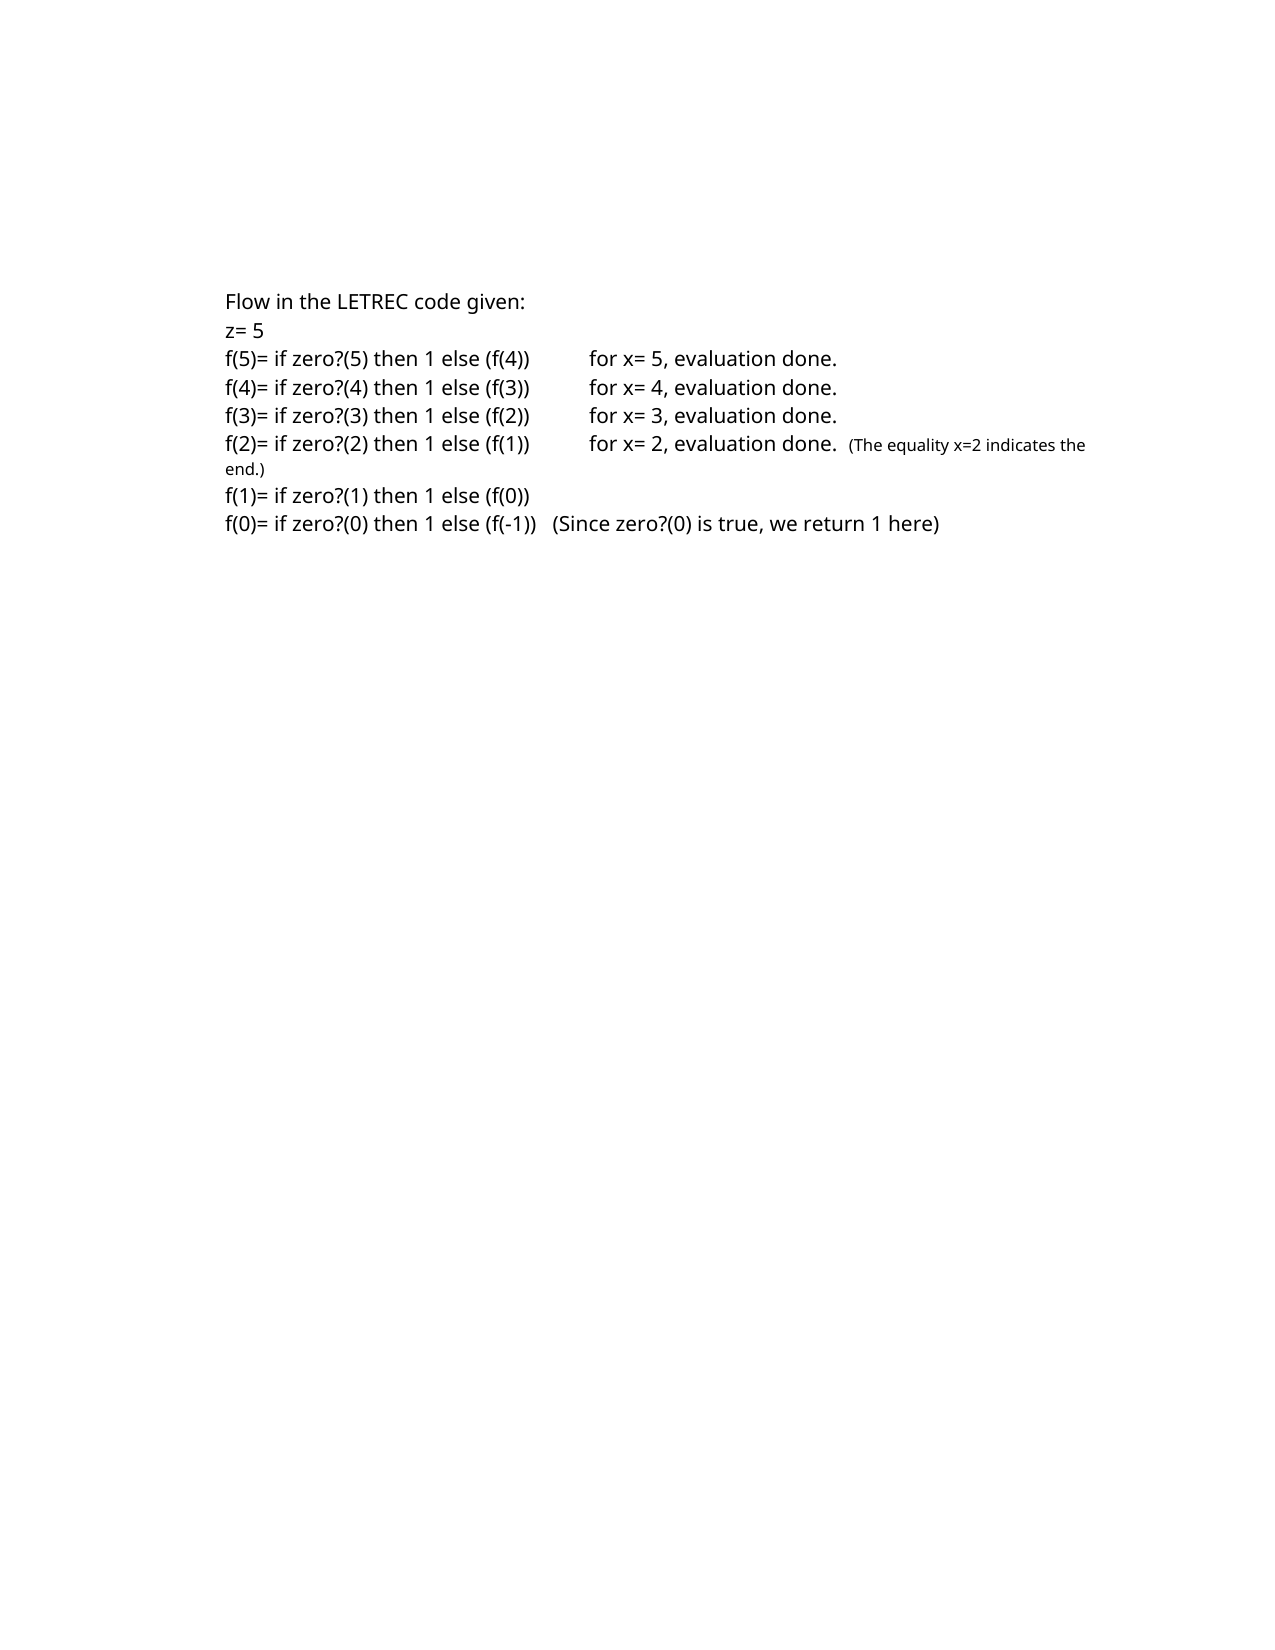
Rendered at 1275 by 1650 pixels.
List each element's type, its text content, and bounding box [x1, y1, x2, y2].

text f(3)= if zero?(3) then 1 else (f(2)) for x= 3, evaluation done. [225, 401, 1125, 429]
text f(2)= if zero?(2) then 1 else (f(1)) for x= 2, evaluation done. (The equality x=2 indicates the end.) [225, 429, 1125, 481]
text f(1)= if zero?(1) then 1 else (f(0)) [225, 481, 1125, 509]
text z= 5 [225, 316, 1125, 344]
text Flow in the LETREC code given: [225, 287, 1125, 316]
text f(5)= if zero?(5) then 1 else (f(4)) for x= 5, evaluation done. [225, 344, 1125, 373]
text f(4)= if zero?(4) then 1 else (f(3)) for x= 4, evaluation done. [225, 373, 1125, 401]
text f(0)= if zero?(0) then 1 else (f(-1)) (Since zero?(0) is true, we return 1 here) [225, 509, 1125, 538]
